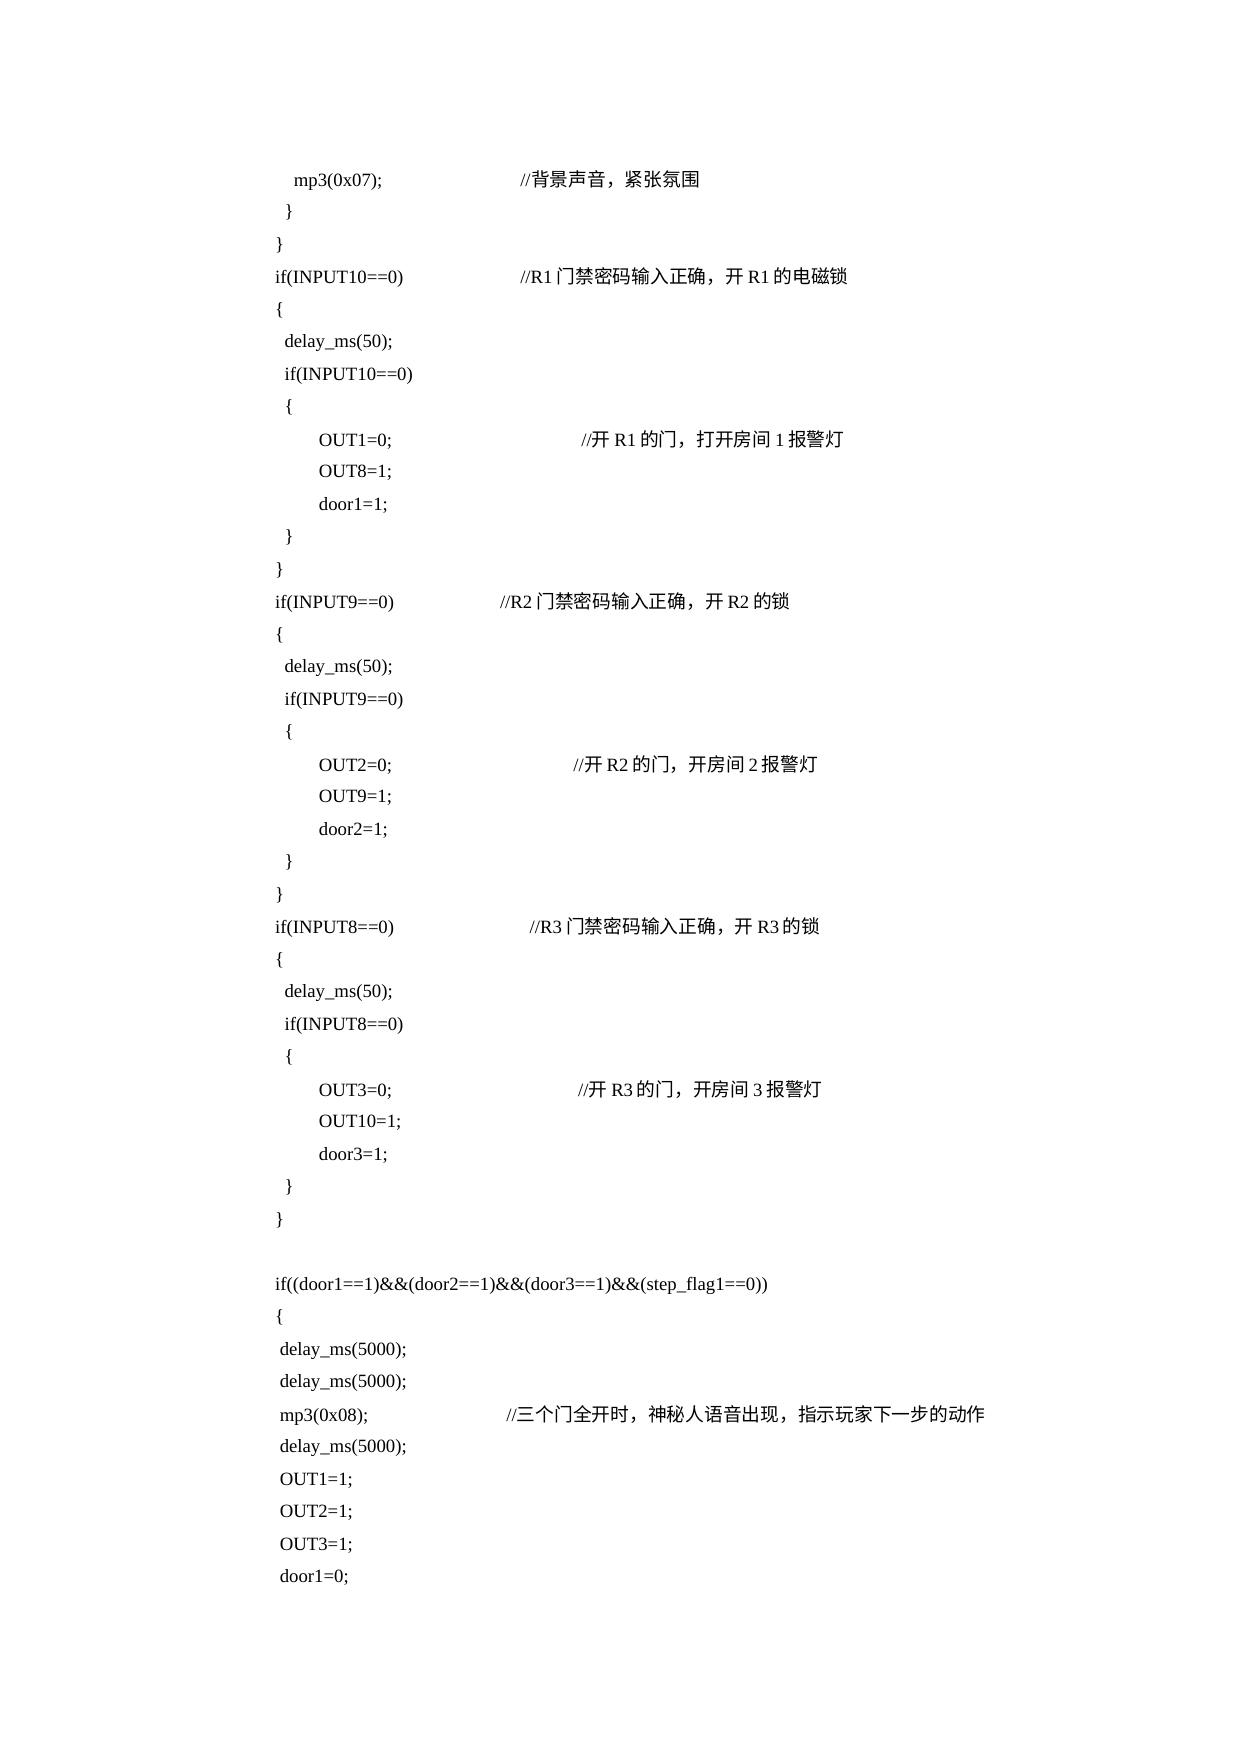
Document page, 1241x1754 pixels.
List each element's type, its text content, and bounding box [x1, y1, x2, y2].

text if(INPUT10==0) //R1门禁密码输入正确，开R1的电磁锁 [187, 259, 1053, 292]
text OUT1=0; //开R1的门，打开房间1报警灯 [187, 422, 1053, 454]
text { [187, 714, 1053, 747]
text if(INPUT9==0) [187, 682, 1053, 714]
text delay_ms(5000); [187, 1429, 1053, 1462]
text } [187, 552, 1053, 584]
text delay_ms(5000); [187, 1364, 1053, 1397]
text } [187, 844, 1053, 877]
text door3=1; [187, 1137, 1053, 1169]
text OUT9=1; [187, 779, 1053, 812]
text if((door1==1)&&(door2==1)&&(door3==1)&&(step_flag1==0)) [187, 1267, 1053, 1299]
text OUT2=0; //开R2的门，开房间2报警灯 [187, 747, 1053, 779]
text door2=1; [187, 812, 1053, 844]
text if(INPUT10==0) [187, 357, 1053, 389]
text if(INPUT9==0) //R2门禁密码输入正确，开R2的锁 [187, 584, 1053, 617]
text OUT8=1; [187, 454, 1053, 487]
text OUT2=1; [187, 1494, 1053, 1527]
text } [187, 519, 1053, 552]
text { [187, 942, 1053, 974]
text door1=0; [187, 1559, 1053, 1592]
text } [187, 194, 1053, 227]
text } [187, 877, 1053, 909]
text OUT3=1; [187, 1527, 1053, 1559]
text delay_ms(50); [187, 974, 1053, 1007]
text } [187, 1169, 1053, 1202]
text OUT10=1; [187, 1104, 1053, 1137]
text delay_ms(50); [187, 324, 1053, 357]
text { [187, 292, 1053, 324]
text door1=1; [187, 487, 1053, 519]
text mp3(0x07); //背景声音，紧张氛围 [187, 162, 1053, 194]
text mp3(0x08); //三个门全开时，神秘人语音出现，指示玩家下一步的动作 [187, 1397, 1053, 1429]
text if(INPUT8==0) [187, 1007, 1053, 1039]
text { [187, 389, 1053, 422]
text OUT1=1; [187, 1462, 1053, 1494]
text { [187, 617, 1053, 649]
text if(INPUT8==0) //R3门禁密码输入正确，开R3的锁 [187, 909, 1053, 942]
text { [187, 1039, 1053, 1072]
text delay_ms(5000); [187, 1332, 1053, 1364]
text } [187, 1202, 1053, 1234]
text } [187, 227, 1053, 259]
text { [187, 1299, 1053, 1332]
text OUT3=0; //开R3的门，开房间3报警灯 [187, 1072, 1053, 1104]
text delay_ms(50); [187, 649, 1053, 682]
